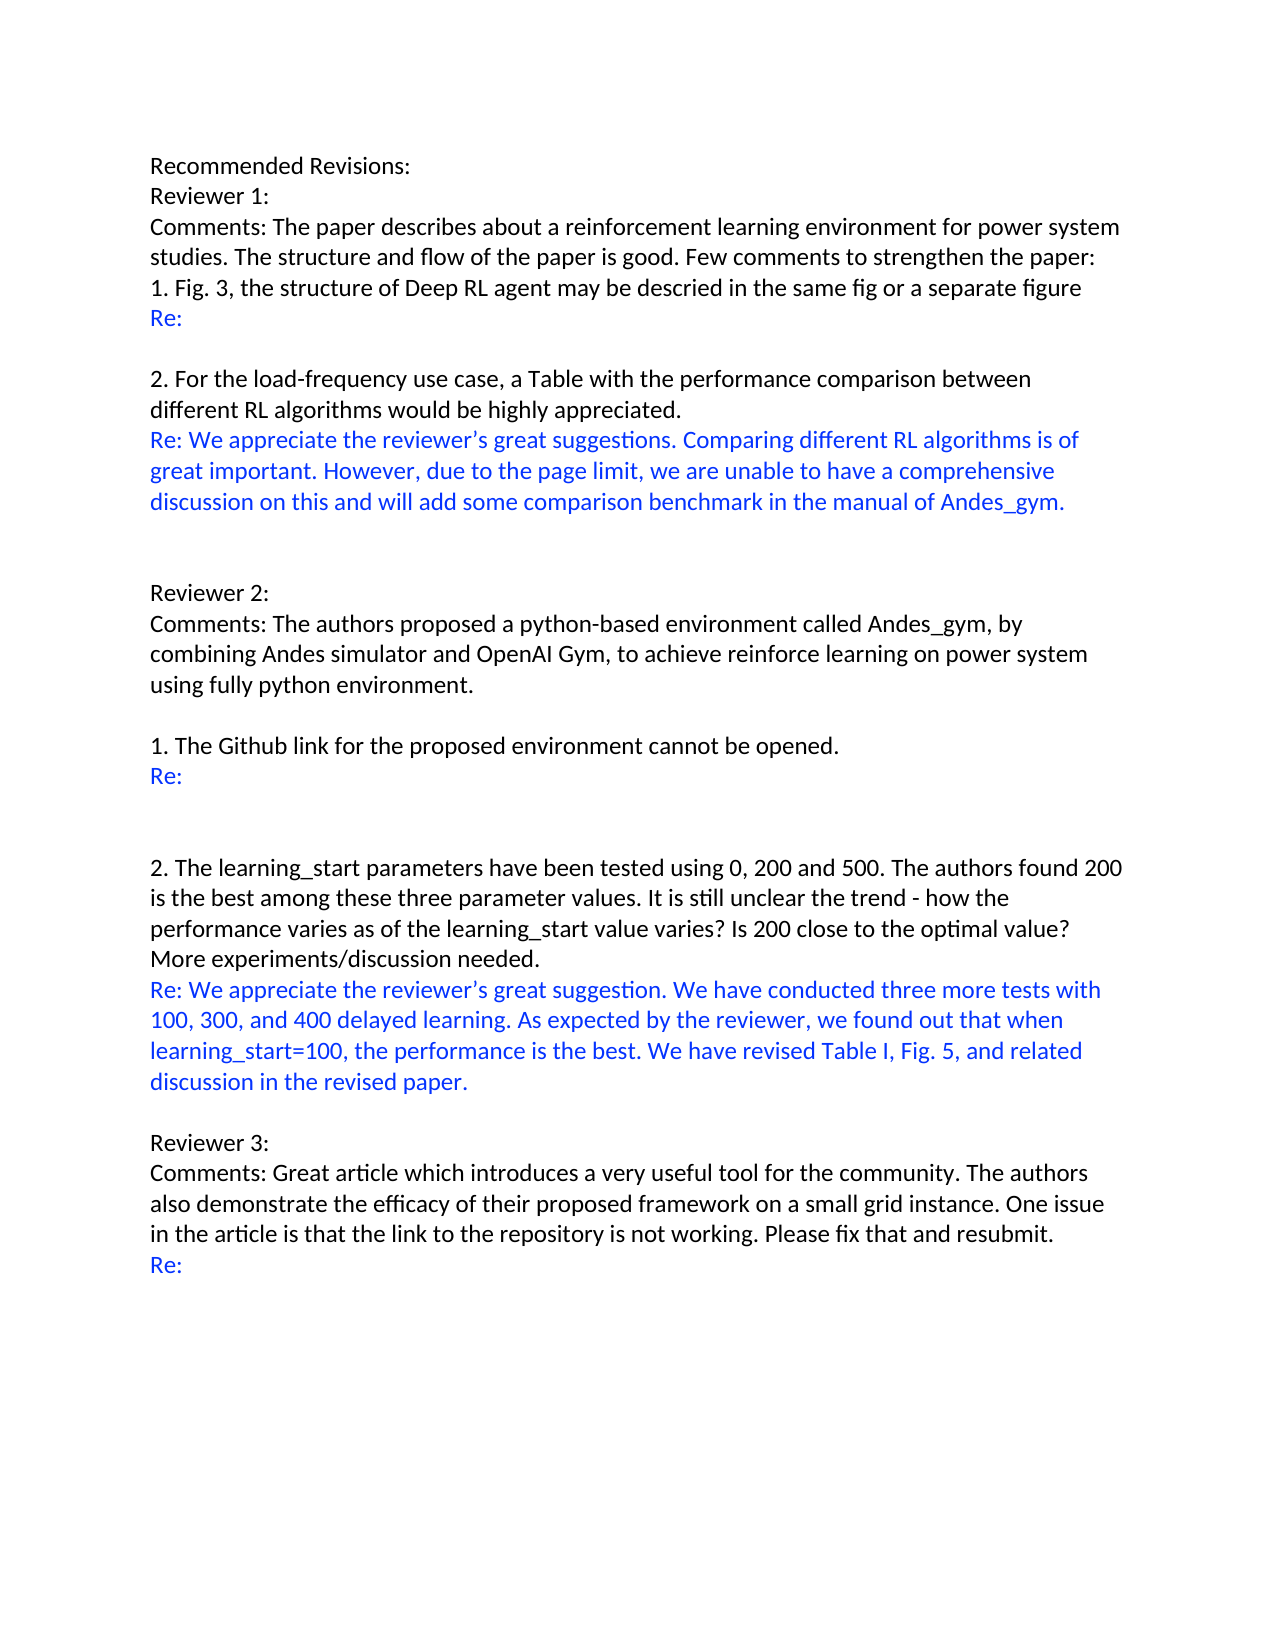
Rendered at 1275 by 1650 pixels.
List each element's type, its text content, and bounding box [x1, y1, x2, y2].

text 1. The Github link for the proposed environment cannot be opened. [150, 730, 1125, 760]
text Re: We appreciate the reviewer’s great suggestions. Comparing different RL algorithms is of great important. However, due to the page limit, we are unable to have a comprehensive discussion on this and will add some comparison benchmark in the manual of Andes_gym. [150, 425, 1125, 516]
text Re: We appreciate the reviewer’s great suggestion. We have conducted three more tests with 100, 300, and 400 delayed learning. As expected by the reviewer, we found out that when learning_start=100, the performance is the best. We have revised Table I, Fig. 5, and related discussion in the revised paper. [150, 974, 1125, 1096]
text Reviewer 2: [150, 577, 1125, 608]
text 2. For the load-frequency use case, a Table with the performance comparison between different RL algorithms would be highly appreciated. [150, 364, 1125, 425]
text Reviewer 1: [150, 181, 1125, 211]
text Reviewer 3: [150, 1127, 1125, 1157]
text Comments: The paper describes about a reinforcement learning environment for power system studies. The structure and flow of the paper is good. Few comments to strengthen the paper: [150, 211, 1125, 272]
text Comments: The authors proposed a python-based environment called Andes_gym, by combining Andes simulator and OpenAI Gym, to achieve reinforce learning on power system using fully python environment. [150, 608, 1125, 699]
text Comments: Great article which introduces a very useful tool for the community. The authors also demonstrate the efficacy of their proposed framework on a small grid instance. One issue in the article is that the link to the repository is not working. Please fix that and resubmit. [150, 1157, 1125, 1249]
text Recommended Revisions: [150, 150, 1125, 181]
text 2. The learning_start parameters have been tested using 0, 200 and 500. The authors found 200 is the best among these three parameter values. It is still unclear the trend - how the performance varies as of the learning_start value varies? Is 200 close to the optimal value? More experiments/discussion needed. [150, 852, 1125, 974]
text Re: [150, 1249, 1125, 1279]
text Re: [150, 760, 1125, 791]
text 1. Fig. 3, the structure of Deep RL agent may be descried in the same fig or a separate figure [150, 272, 1125, 303]
text Re: [150, 303, 1125, 333]
